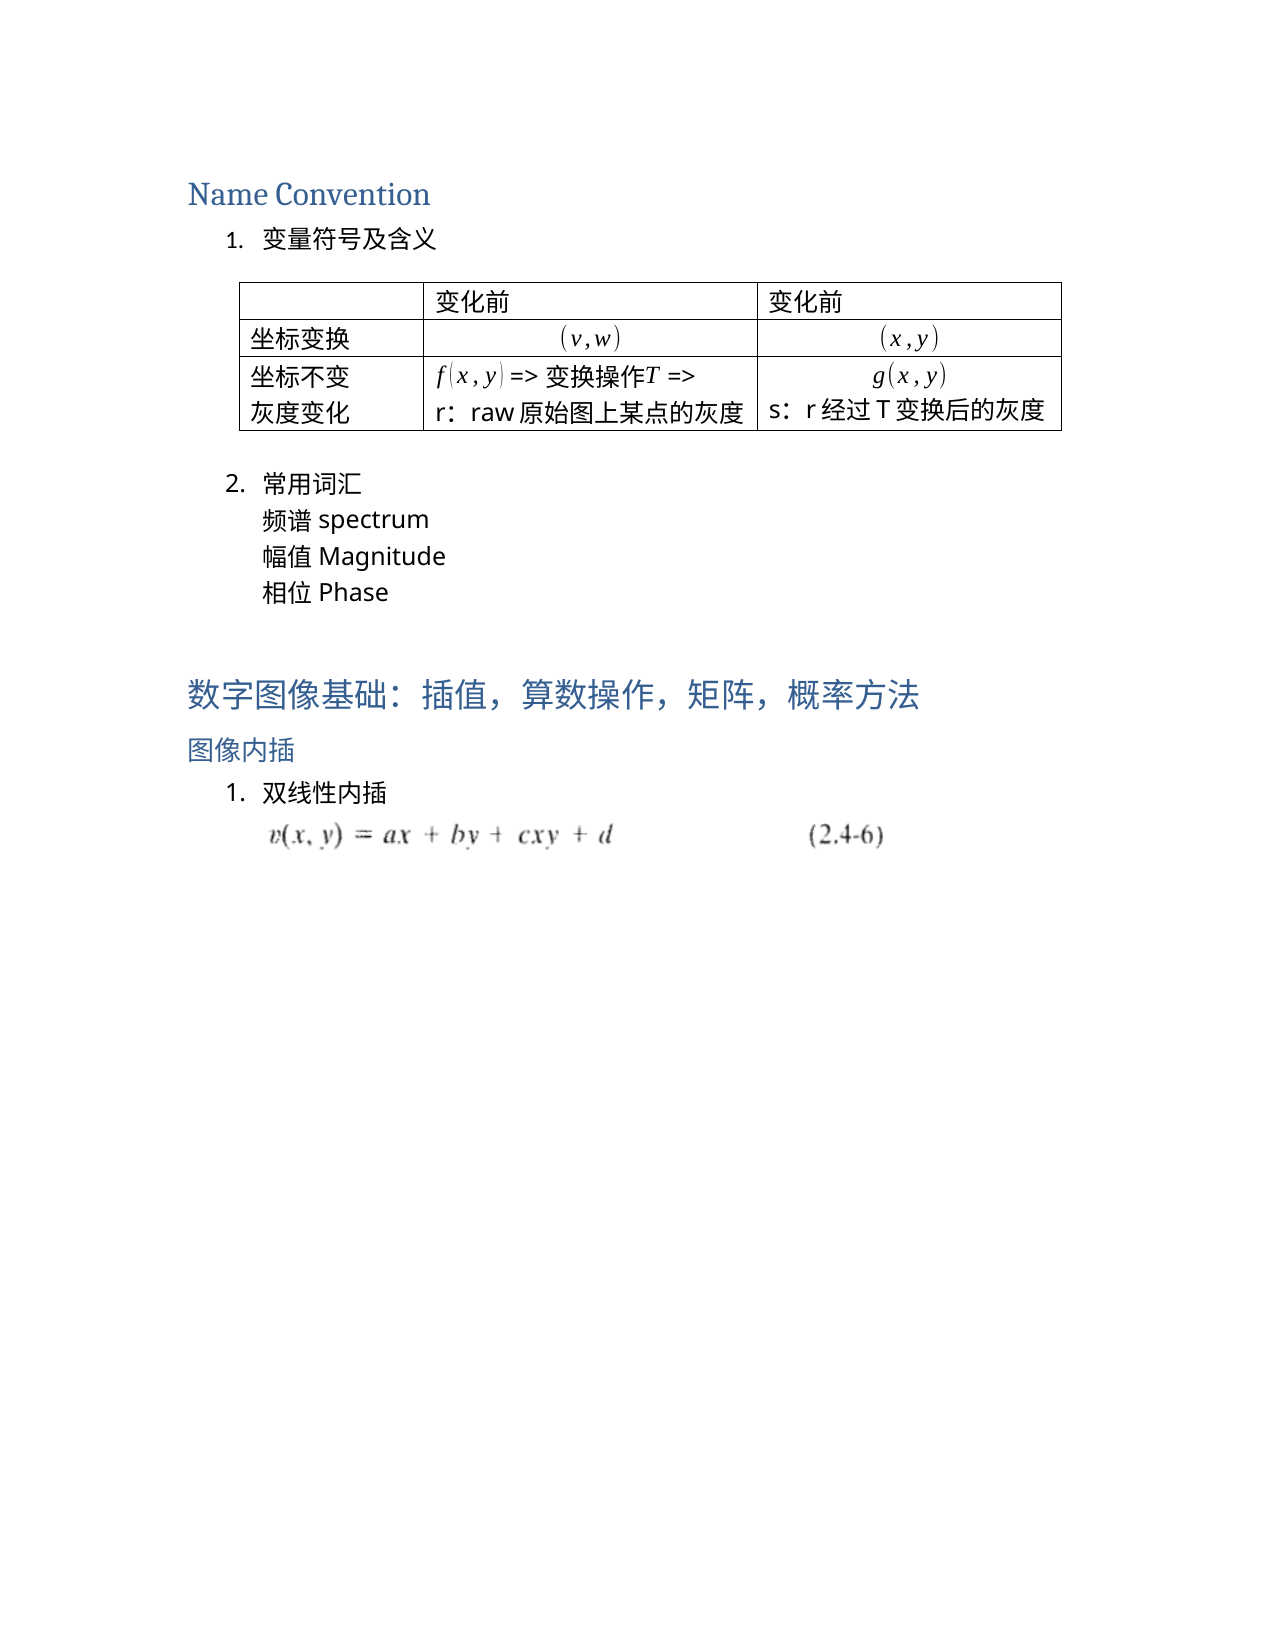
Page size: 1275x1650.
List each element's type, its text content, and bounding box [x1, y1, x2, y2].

subtitle 数字图像基础：插值，算数操作，矩阵，概率方法 [187, 669, 1087, 717]
table_cell => 变换操作 => r：raw原始图上某点的灰度 [424, 357, 757, 430]
text 频谱 spectrum [262, 501, 1087, 537]
table_cell [424, 320, 757, 356]
text 相位 Phase [262, 573, 1087, 610]
table_cell s：r经过T变换后的灰度 [758, 357, 1061, 430]
list 变量符号及含义 [225, 219, 1087, 255]
list 常用词汇 [225, 465, 1087, 501]
table_cell 坐标变换 [240, 320, 423, 356]
table_cell 坐标不变 灰度变化 [240, 357, 423, 430]
list 双线性内插 [225, 773, 1087, 810]
picture [262, 809, 888, 859]
table_cell [758, 320, 1061, 356]
table_header 变化前 [424, 283, 757, 319]
text 幅值 Magnitude [262, 537, 1087, 573]
subtitle 图像内插 [187, 728, 1087, 768]
table_header 变化前 [758, 283, 1061, 319]
subtitle Name Convention [187, 175, 1087, 213]
table_header [240, 283, 423, 319]
